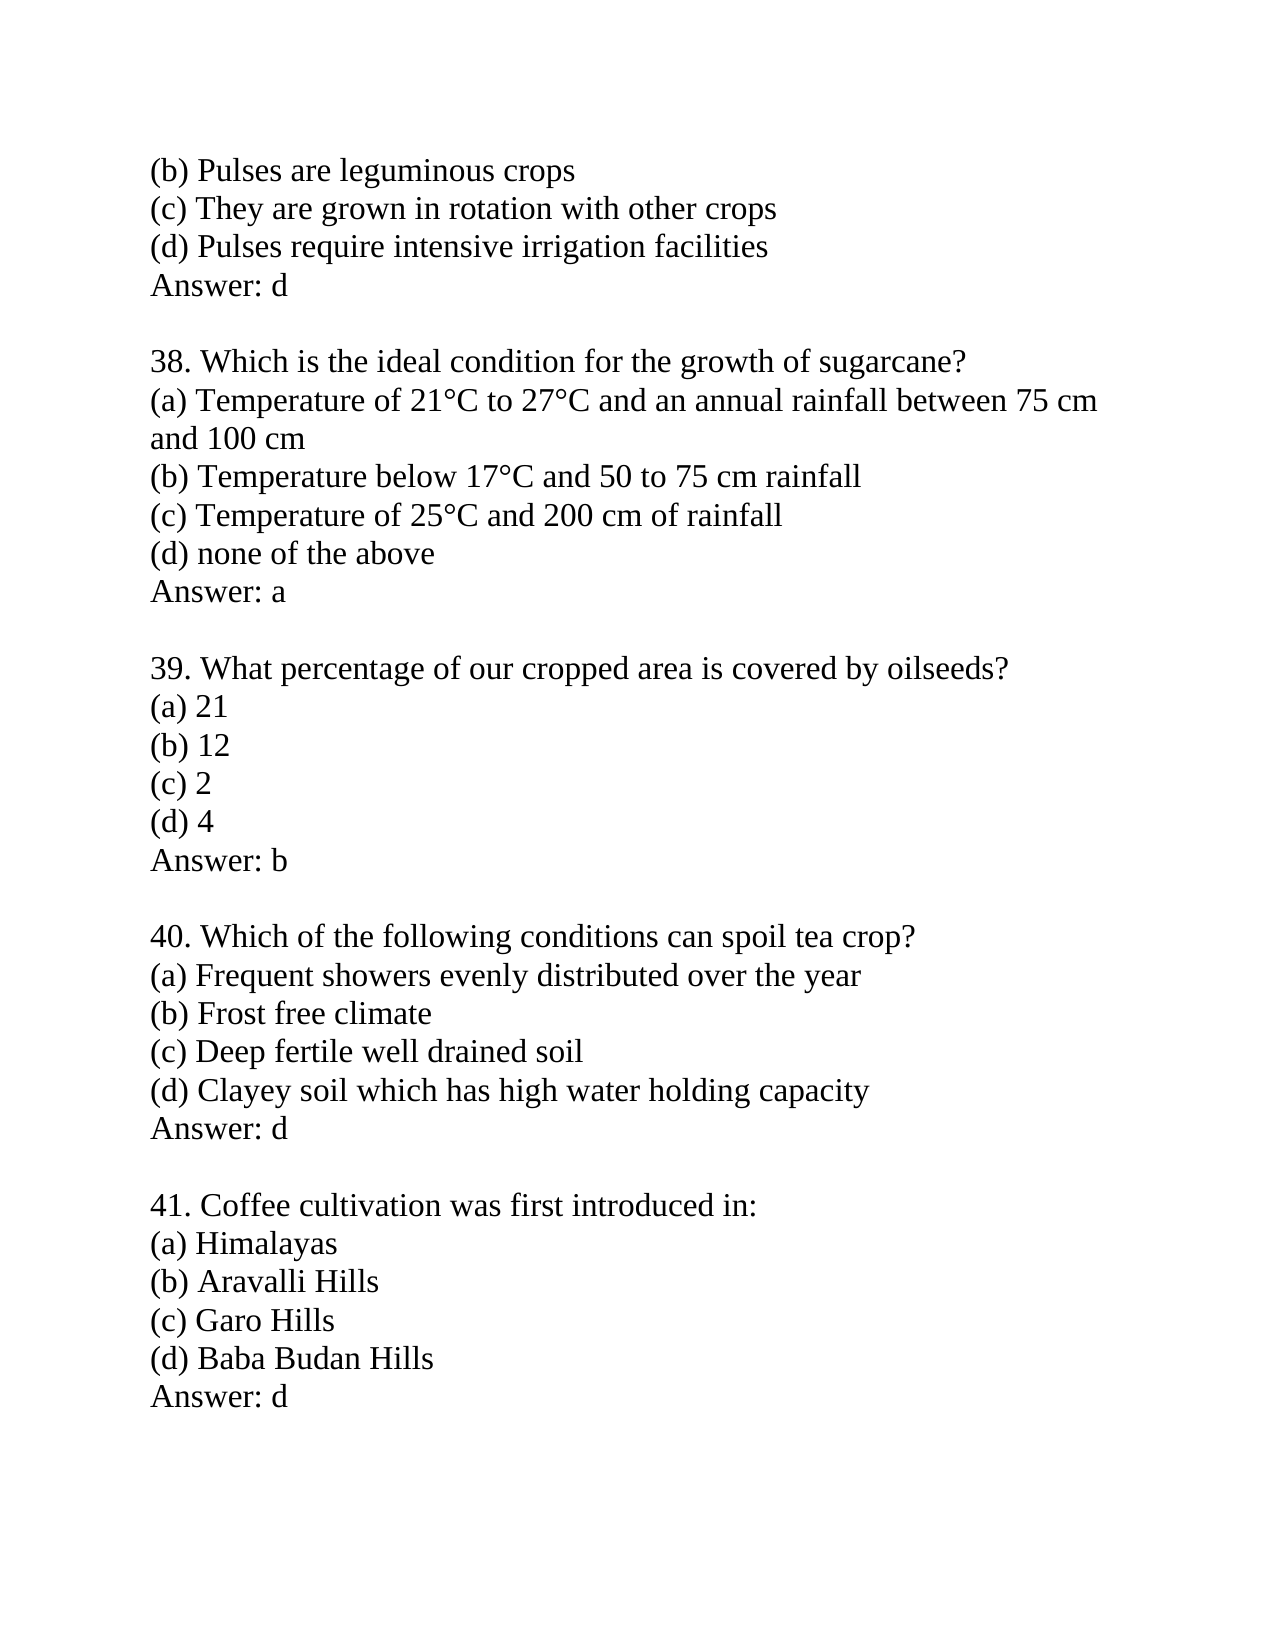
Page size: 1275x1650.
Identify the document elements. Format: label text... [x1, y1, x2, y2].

text Answer: d [150, 1108, 1125, 1147]
text Answer: d [150, 265, 1125, 303]
text Answer: b [150, 840, 1125, 878]
text 40. Which of the following conditions can spoil tea crop? (a) Frequent showers evenly distributed over the year (b) Frost free climate (c) Deep fertile well drained soil (d) Clayey soil which has high water holding capacity [150, 917, 1125, 1108]
text 39. What percentage of our cropped area is covered by oilseeds? (a) 21 (b) 12 (c) 2 (d) 4 [150, 648, 1125, 840]
text Answer: a [150, 572, 1125, 610]
text 41. Coffee cultivation was first introduced in: (a) Himalayas (b) Aravalli Hills (c) Garo Hills (d) Baba Budan Hills [150, 1185, 1125, 1377]
text Answer: d [150, 1377, 1125, 1415]
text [150, 150, 1125, 265]
text 38. Which is the ideal condition for the growth of sugarcane? (a) Temperature of 21°C to 27°C and an annual rainfall between 75 cm and 100 cm (b) Temperature below 17°C and 50 to 75 cm rainfall (c) Temperature of 25°C and 200 cm of rainfall (d) none of the above [150, 342, 1125, 572]
